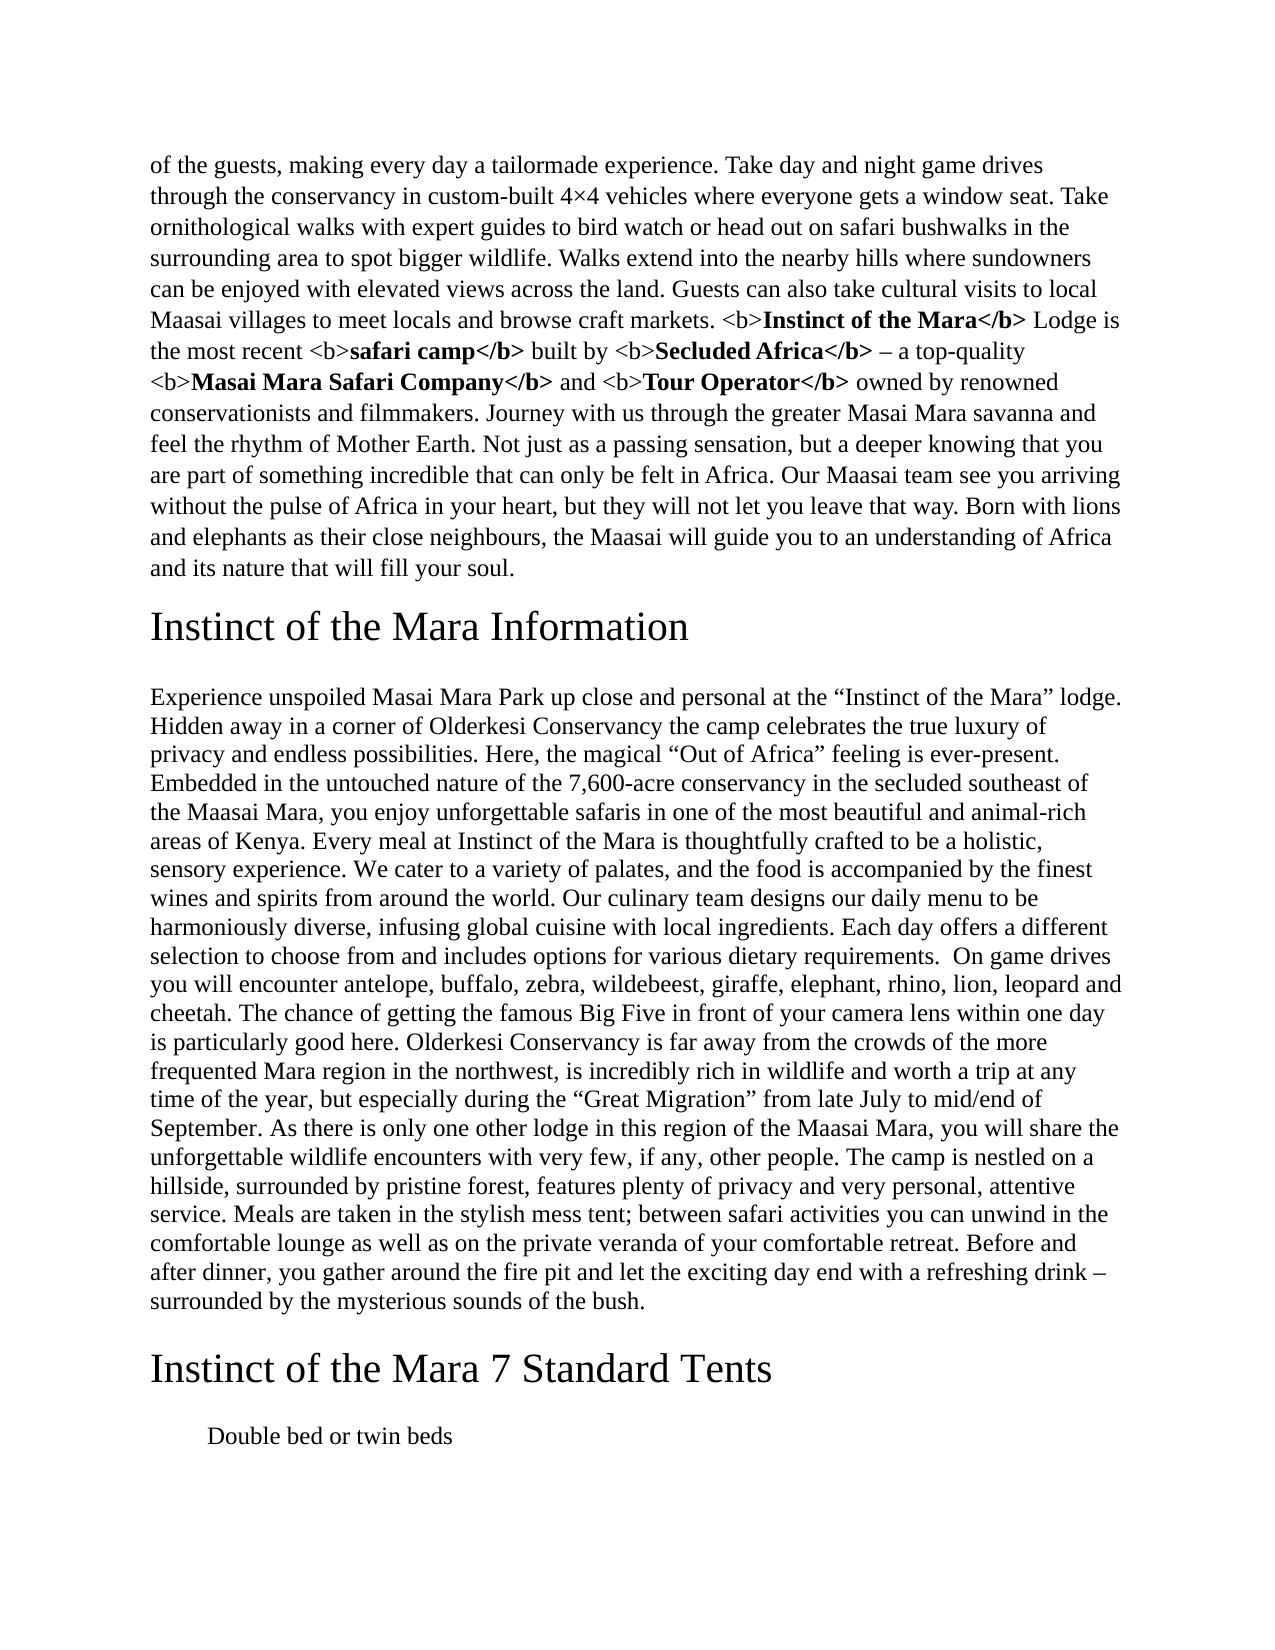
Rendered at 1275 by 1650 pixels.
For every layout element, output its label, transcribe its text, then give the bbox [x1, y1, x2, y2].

text Instinct of the Mara Information [150, 601, 1125, 649]
text  Double bed or twin beds [150, 1421, 1125, 1449]
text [150, 150, 1125, 582]
text Experience unspoiled Masai Mara Park up close and personal at the “Instinct of the Mara” lodge. Hidden away in a corner of Olderkesi Conservancy the camp celebrates the true luxury of privacy and endless possibilities. Here, the magical “Out of Africa” feeling is ever-present. Embedded in the untouched nature of the 7,600-acre conservancy in the secluded southeast of the Maasai Mara, you enjoy unforgettable safaris in one of the most beautiful and animal-rich areas of Kenya. Every meal at Instinct of the Mara is thoughtfully crafted to be a holistic, sensory experience. We cater to a variety of palates, and the food is accompanied by the finest wines and spirits from around the world. Our culinary team designs our daily menu to be harmoniously diverse, infusing global cuisine with local ingredients. Each day offers a different selection to choose from and includes options for various dietary requirements. On game drives you will encounter antelope, buffalo, zebra, wildebeest, giraffe, elephant, rhino, lion, leopard and cheetah. The chance of getting the famous Big Five in front of your camera lens within one day is particularly good here. Olderkesi Conservancy is far away from the crowds of the more frequented Mara region in the northwest, is incredibly rich in wildlife and worth a trip at any time of the year, but especially during the “Great Migration” from late July to mid/end of September. As there is only one other lodge in this region of the Maasai Mara, you will share the unforgettable wildlife encounters with very few, if any, other people. The camp is nestled on a hillside, surrounded by pristine forest, features plenty of privacy and very personal, attentive service. Meals are taken in the stylish mess tent; between safari activities you can unwind in the comfortable lounge as well as on the private veranda of your comfortable retreat. Before and after dinner, you gather around the fire pit and let the exciting day end with a refreshing drink – surrounded by the mysterious sounds of the bush. [150, 682, 1125, 1314]
text Instinct of the Mara 7 Standard Tents [150, 1344, 1125, 1392]
